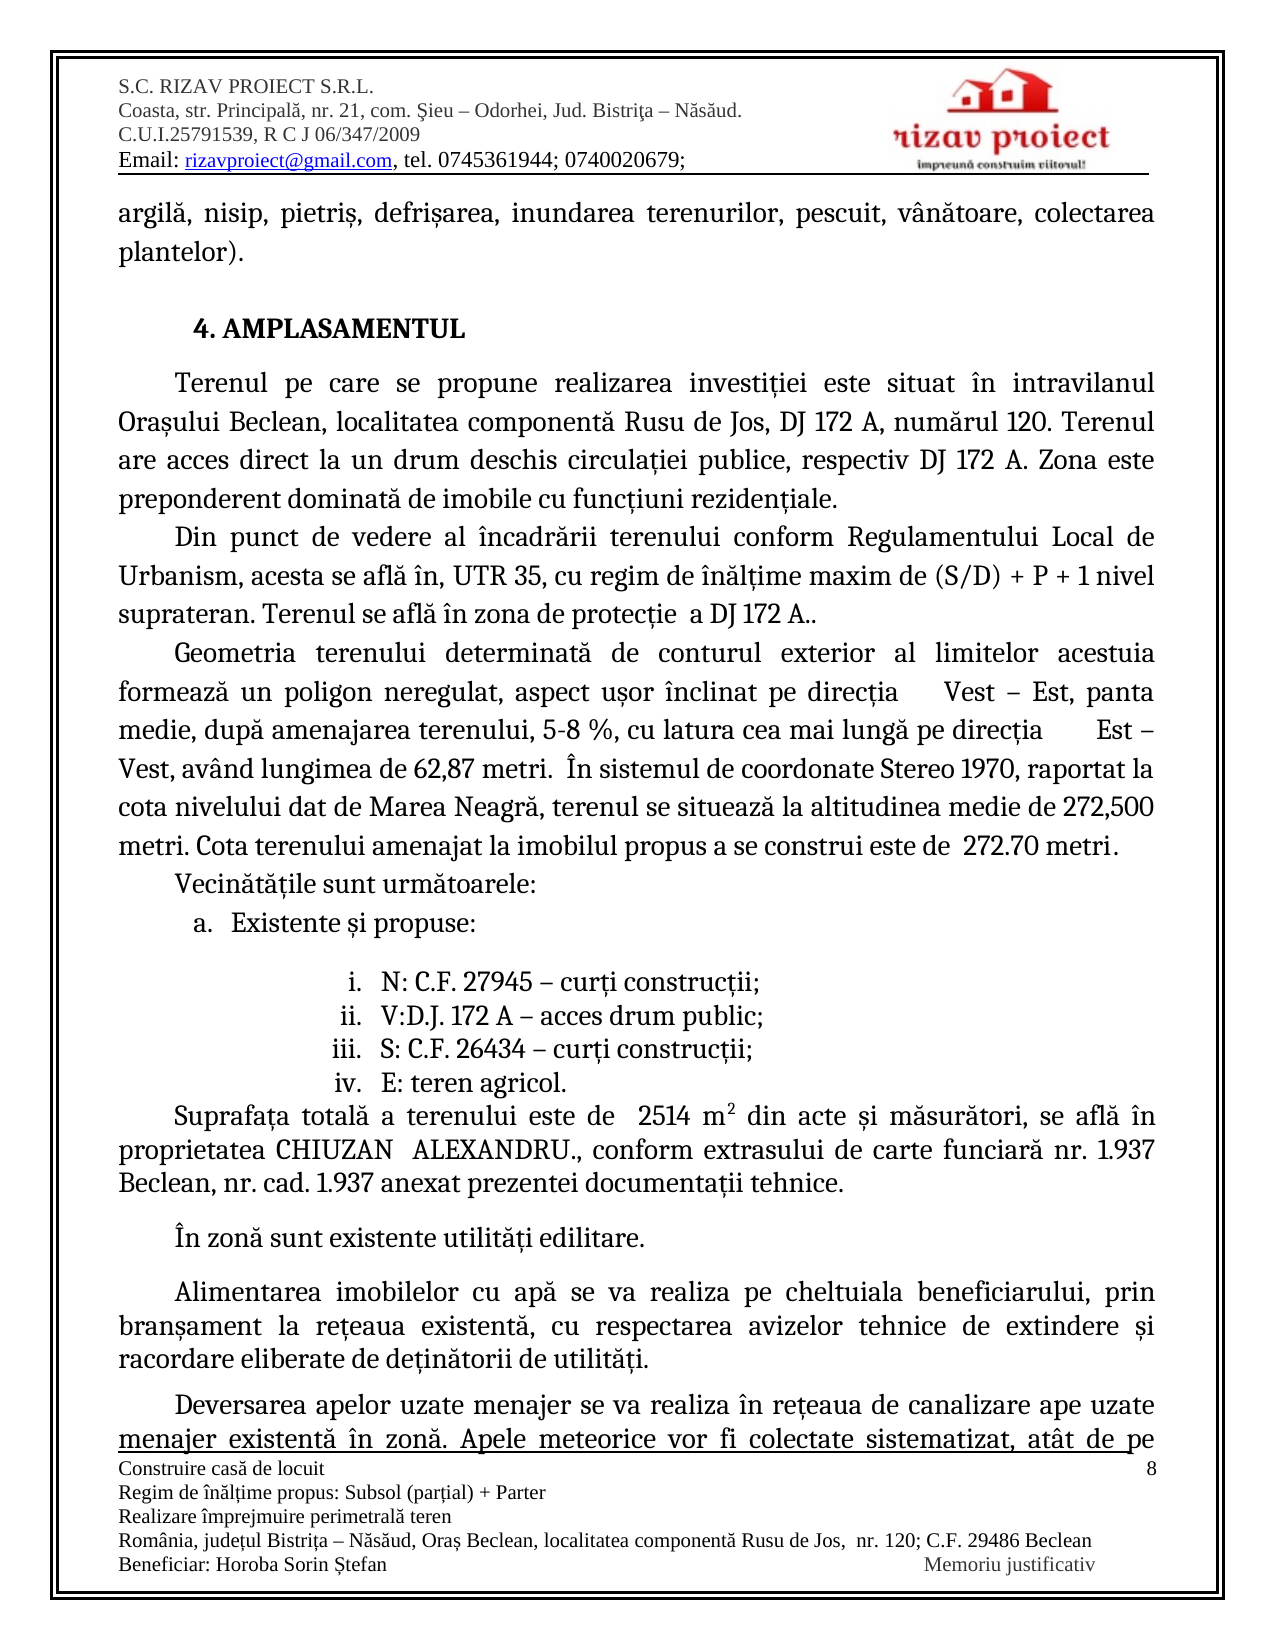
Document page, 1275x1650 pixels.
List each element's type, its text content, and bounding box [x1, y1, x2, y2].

list V:D.J. 172 A – acces drum public; [362, 999, 1157, 1032]
text Vecinătățile sunt următoarele: [118, 867, 1157, 901]
text Din punct de vedere al încadrării terenului conform Regulamentului Local de Urbanism, acesta se află în, UTR 35, cu regim de înălțime maxim de (S/D) + P + 1 nivel suprateran. Terenul se află în zona de protecție a DJ 172 A.. [118, 521, 1157, 631]
text Alimentarea imobilelor cu apă se va realiza pe cheltuiala beneficiarului, prin branșament la rețeaua existentă, cu respectarea avizelor tehnice de extindere și racordare eliberate de deținătorii de utilități. [118, 1275, 1157, 1376]
text Terenul pe care se propune realizarea investiției este situat în intravilanul Orașului Beclean, localitatea componentă Rusu de Jos, DJ 172 A, numărul 120. Terenul are acces direct la un drum deschis circulației publice, respectiv DJ 172 A. Zona este preponderent dominată de imobile cu funcțiuni rezidențiale. [118, 366, 1157, 516]
list S: C.F. 26434 – curți construcții; [362, 1032, 1157, 1066]
list N: C.F. 27945 – curți construcții; [362, 965, 1157, 999]
list Existente și propuse: [193, 906, 1157, 939]
text Suprafața totală a terenului este de 2514 m2 din acte şi măsurători, se află în proprietatea CHIUZAN ALEXANDRU., conform extrasului de carte funciară nr. 1.937 Beclean, nr. cad. 1.937 anexat prezentei documentații tehnice. [118, 1099, 1157, 1200]
picture [886, 61, 1117, 173]
picture [886, 175, 1117, 179]
text În zonă sunt existente utilități edilitare. [118, 1221, 1157, 1254]
text 4. AMPLASAMENTUL [118, 312, 1157, 346]
list E: teren agricol. [362, 1066, 1157, 1099]
text Geometria terenului determinată de conturul exterior al limitelor acestuia formează un poligon neregulat, aspect ușor înclinat pe direcția Vest – Est, panta medie, după amenajarea terenului, 5-8 %, cu latura cea mai lungă pe direcția Est –Vest, având lungimea de 62,87 metri. În sistemul de coordonate Stereo 1970, raportat la cota nivelului dat de Marea Neagră, terenul se situează la altitudinea medie de 272,500 metri. Cota terenului amenajat la imobilul propus a se construi este de 272.70 metri. [118, 636, 1157, 862]
